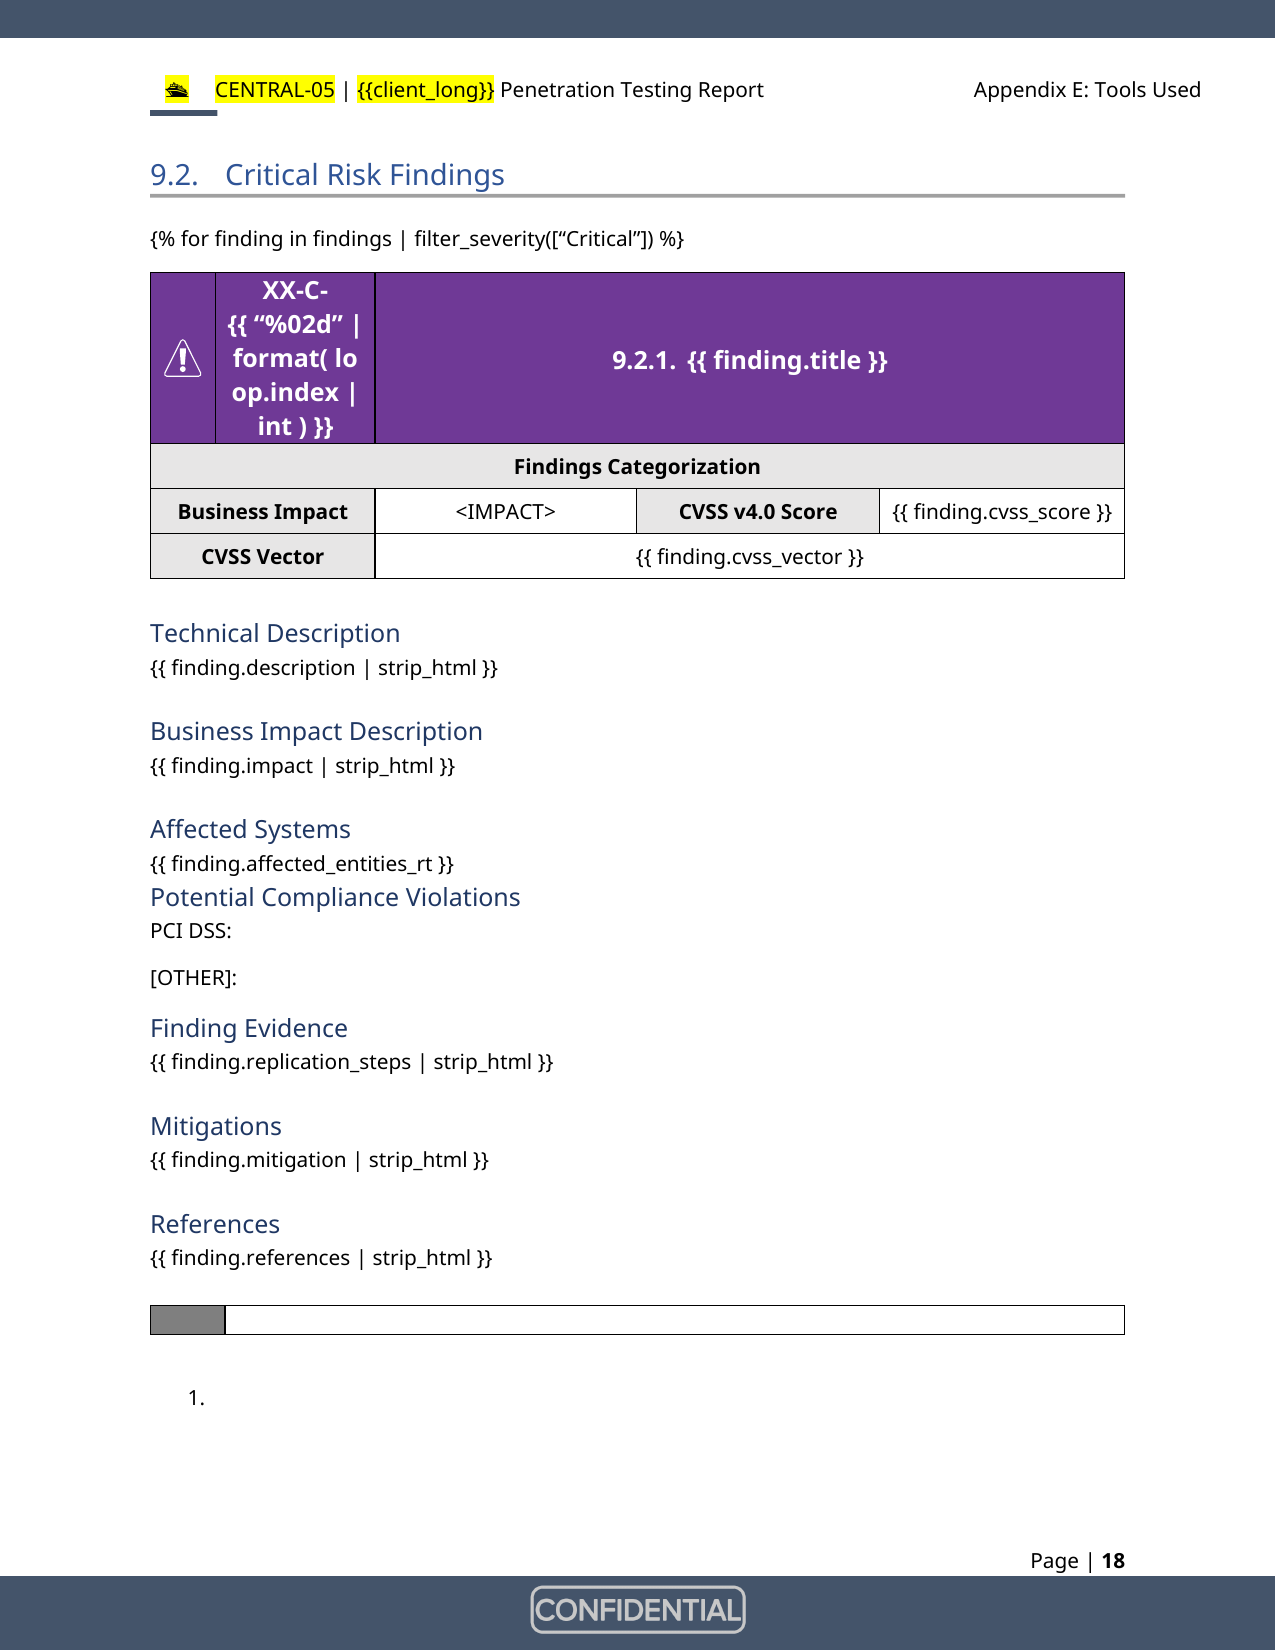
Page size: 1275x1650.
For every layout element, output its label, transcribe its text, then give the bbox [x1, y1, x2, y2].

text {% for finding in findings | filter_severity([“Critical”]) %} [150, 198, 1125, 253]
table_header {{ finding.title }} [376, 273, 1124, 443]
text PCI DSS: [150, 916, 1125, 944]
text [OTHER]: [150, 963, 1125, 992]
table_cell <IMPACT> [376, 489, 636, 533]
table_cell CVSS Vector [151, 534, 374, 578]
text Mitigations [150, 1109, 1125, 1143]
text {{ finding.mitigation | strip_html }} [150, 1146, 1125, 1174]
table_cell {{ finding.cvss_score }} [880, 489, 1124, 533]
table_cell Business Impact [151, 489, 374, 533]
picture [0, 1571, 1275, 1650]
text {{ finding.affected_entities_rt }} [150, 849, 1125, 877]
text Affected Systems [150, 812, 1125, 846]
text Critical Risk Findings [150, 154, 1125, 193]
text {{ finding.references | strip_html }} [150, 1243, 1125, 1272]
text Technical Description [150, 616, 1125, 650]
text References [150, 1207, 1125, 1241]
text Potential Compliance Violations [150, 879, 1125, 913]
table_header [151, 273, 215, 443]
table_header [226, 1306, 1124, 1334]
text {{ finding.impact | strip_html }} [150, 751, 1125, 779]
picture [0, 0, 1275, 38]
table_cell CVSS v4.0 Score [637, 489, 879, 533]
text {{ finding.description | strip_html }} [150, 653, 1125, 681]
picture [150, 110, 218, 116]
table_header [151, 1306, 224, 1334]
text Business Impact Description [150, 714, 1125, 748]
table_cell Findings Categorization [151, 444, 1124, 488]
table_header XX-C-{{ “%02d” | format( loop.index | int ) }} [216, 273, 374, 443]
text {{ finding.replication_steps | strip_html }} [150, 1047, 1125, 1076]
table_cell {{ finding.cvss_vector }} [376, 534, 1124, 578]
text Finding Evidence [150, 1011, 1125, 1045]
